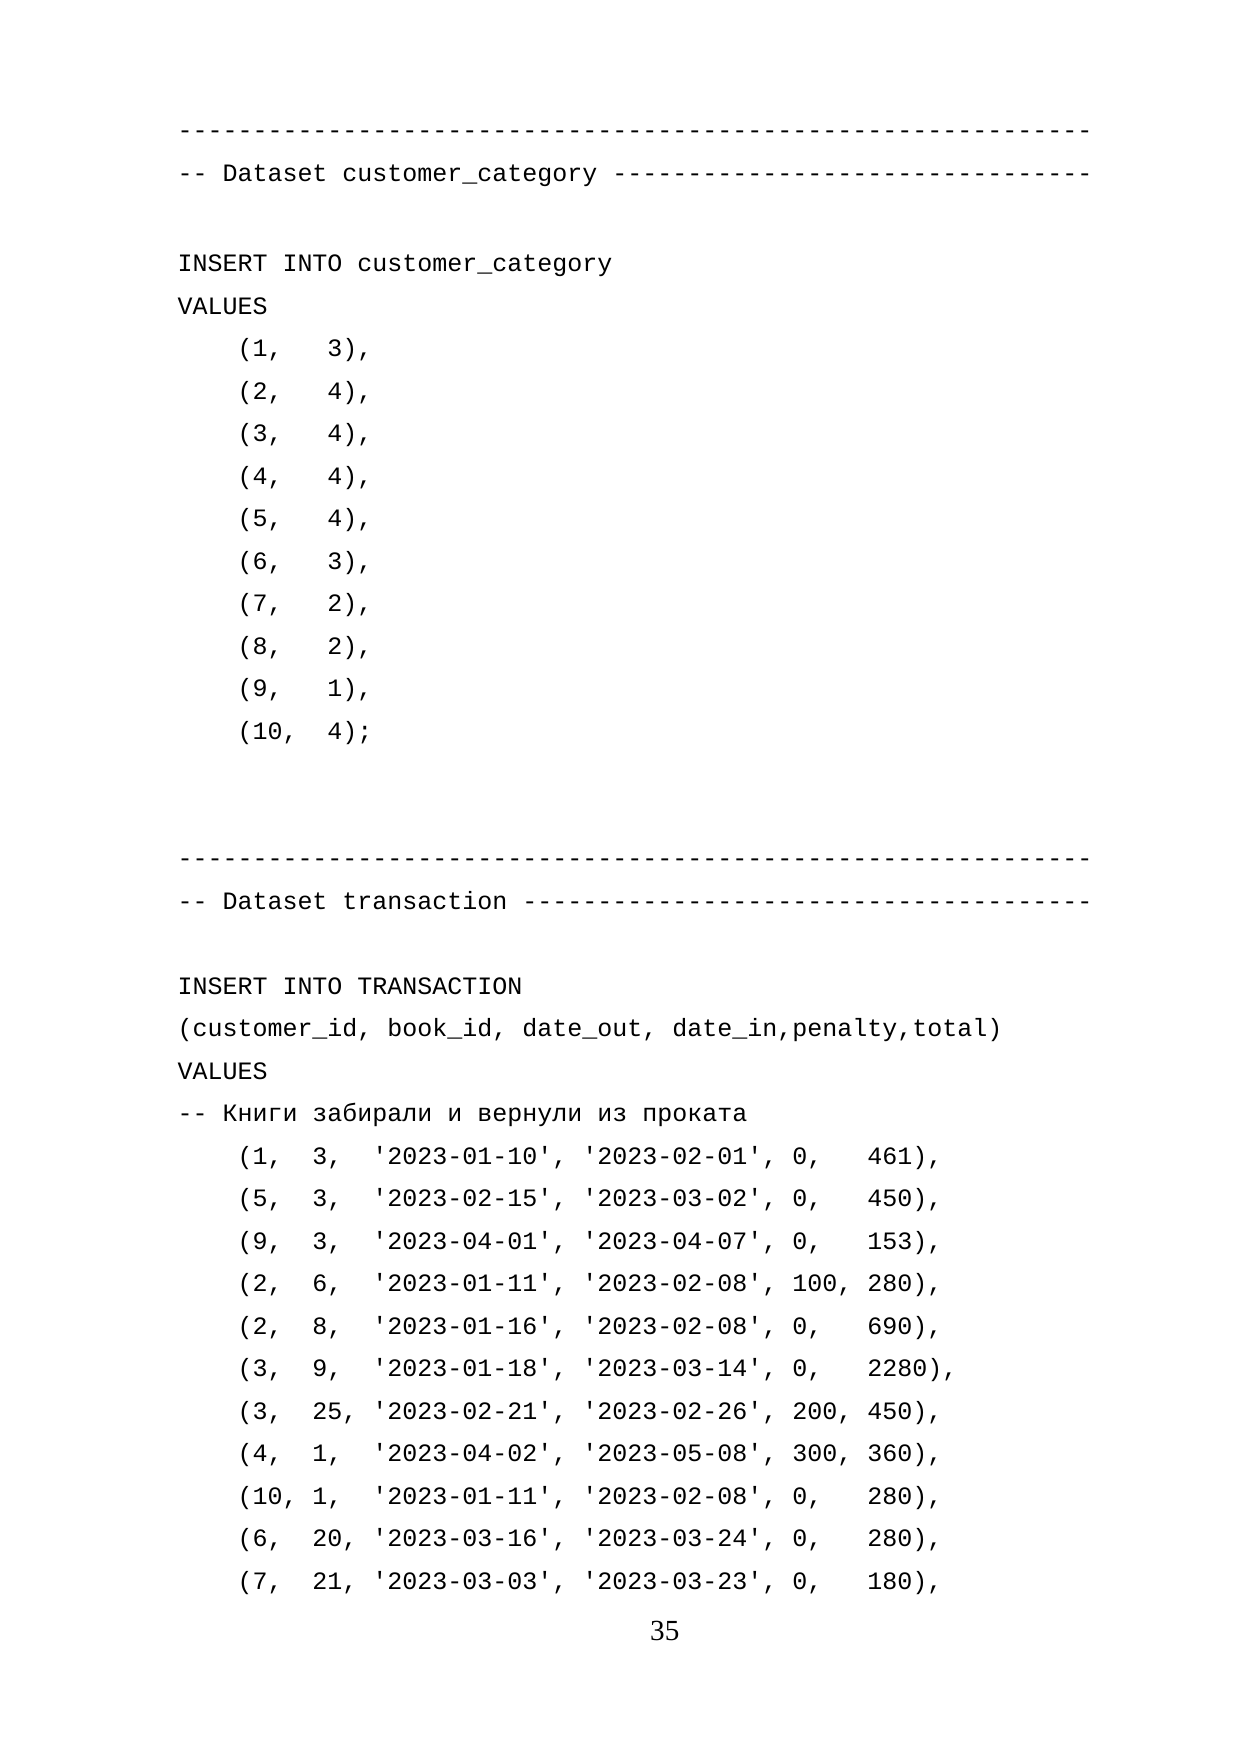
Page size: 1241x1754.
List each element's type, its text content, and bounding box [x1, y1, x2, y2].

text (9, 3, '2023-04-01', '2023-04-07', 0, 153), [177, 1228, 1152, 1257]
text (4, 4), [177, 463, 1152, 492]
text (1, 3, '2023-01-10', '2023-02-01', 0, 461), [177, 1143, 1152, 1172]
text (3, 25, '2023-02-21', '2023-02-26', 200, 450), [177, 1398, 1152, 1427]
text (2, 8, '2023-01-16', '2023-02-08', 0, 690), [177, 1313, 1152, 1342]
text (2, 4), [177, 378, 1152, 407]
text (9, 1), [177, 676, 1152, 704]
text VALUES [177, 293, 1152, 322]
text (customer_id, book_id, date_out, date_in,penalty,total) [177, 1016, 1152, 1044]
text INSERT INTO TRANSACTION [177, 973, 1152, 1002]
text (6, 20, '2023-03-16', '2023-03-24', 0, 280), [177, 1526, 1152, 1554]
text (5, 4), [177, 506, 1152, 534]
text INSERT INTO customer_category [177, 251, 1152, 279]
text (4, 1, '2023-04-02', '2023-05-08', 300, 360), [177, 1441, 1152, 1469]
text -- Dataset customer_category -------------------------------- [177, 161, 1152, 189]
text (1, 3), [177, 336, 1152, 364]
text (3, 4), [177, 421, 1152, 449]
text (5, 3, '2023-02-15', '2023-03-02', 0, 450), [177, 1186, 1152, 1214]
text (7, 21, '2023-03-03', '2023-03-23', 0, 180), [177, 1568, 1152, 1597]
text (8, 2), [177, 633, 1152, 662]
text ------------------------------------------------------------- [177, 846, 1152, 874]
text (6, 3), [177, 548, 1152, 577]
text (3, 9, '2023-01-18', '2023-03-14', 0, 2280), [177, 1356, 1152, 1384]
text ------------------------------------------------------------- [177, 118, 1152, 146]
text (7, 2), [177, 591, 1152, 619]
text (2, 6, '2023-01-11', '2023-02-08', 100, 280), [177, 1271, 1152, 1299]
text -- Книги забирали и вернули из проката [177, 1101, 1152, 1129]
text (10, 4); [177, 718, 1152, 747]
text -- Dataset transaction -------------------------------------- [177, 888, 1152, 917]
text VALUES [177, 1058, 1152, 1087]
text (10, 1, '2023-01-11', '2023-02-08', 0, 280), [177, 1483, 1152, 1512]
